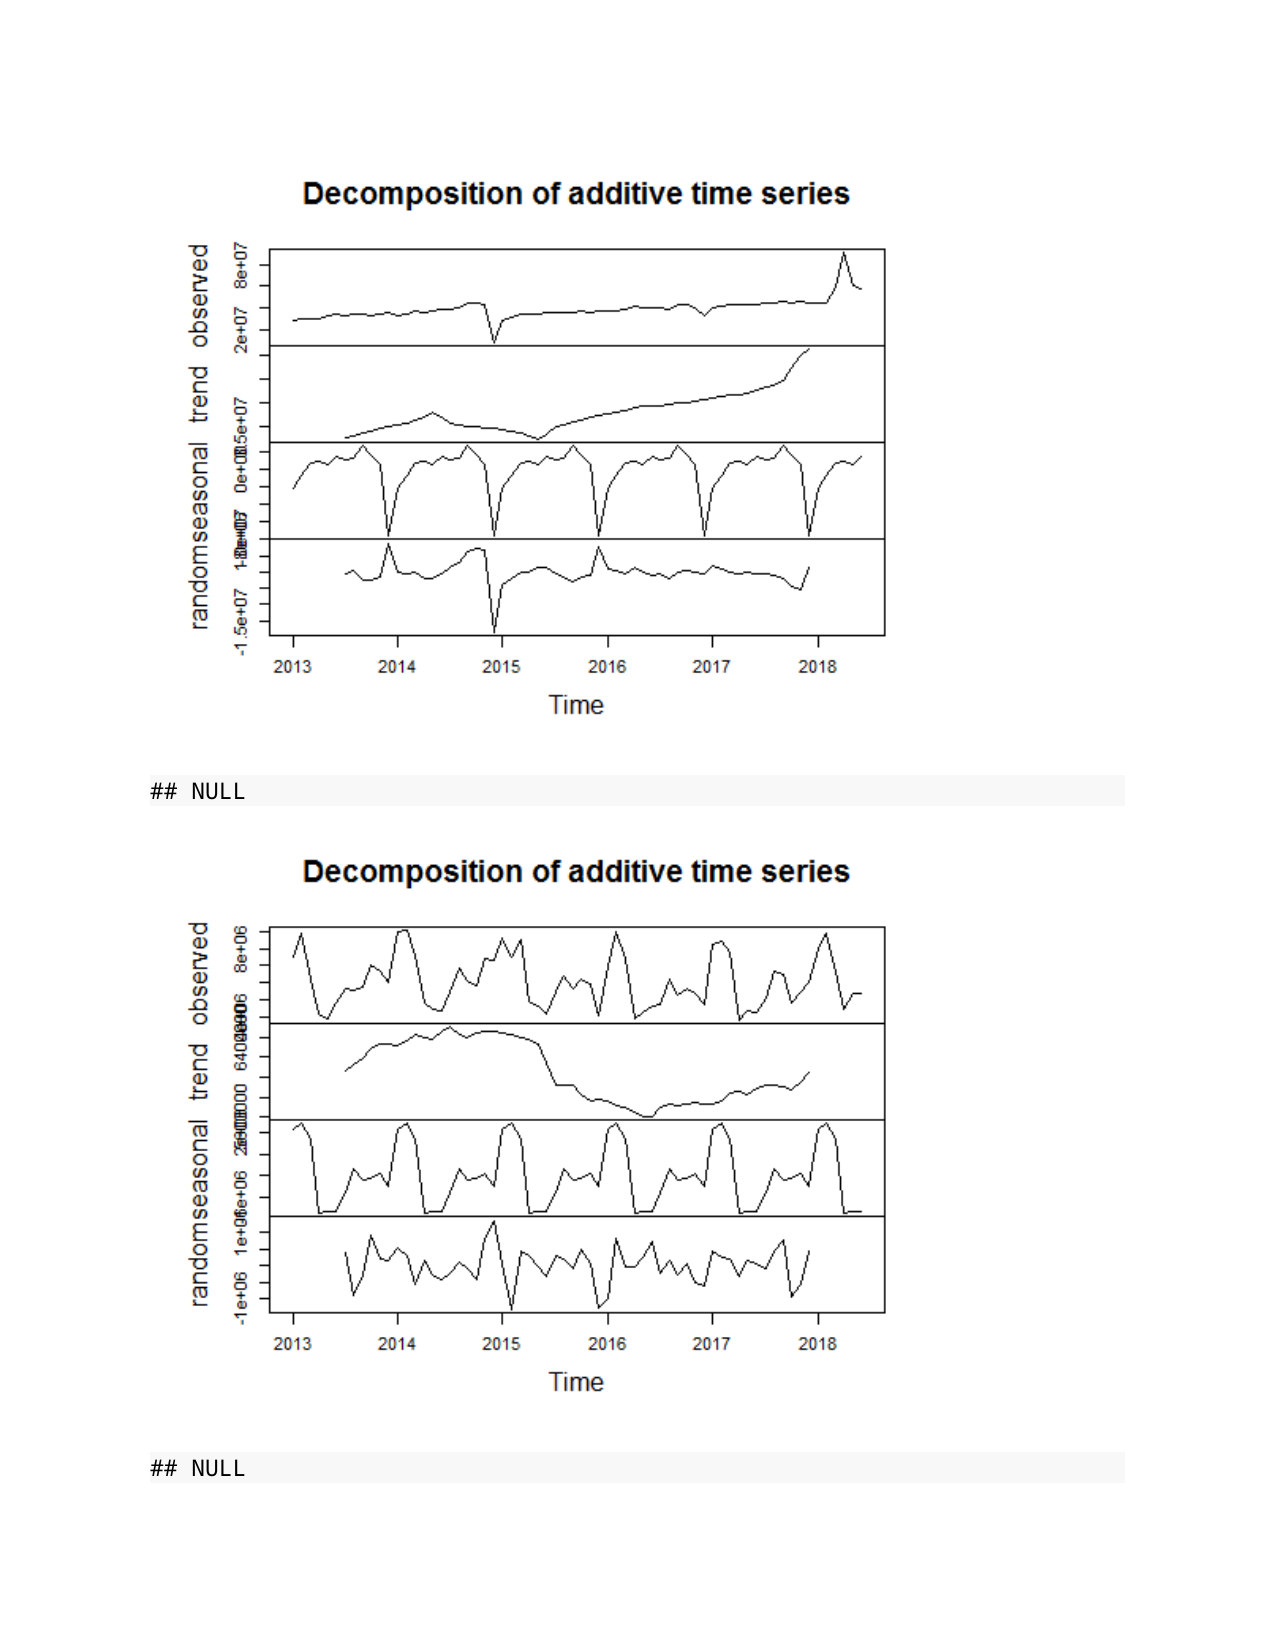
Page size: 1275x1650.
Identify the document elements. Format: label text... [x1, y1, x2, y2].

picture [168, 827, 927, 1434]
text ## NULL [150, 1452, 1125, 1483]
picture [168, 150, 927, 757]
text ## NULL [150, 775, 1125, 806]
